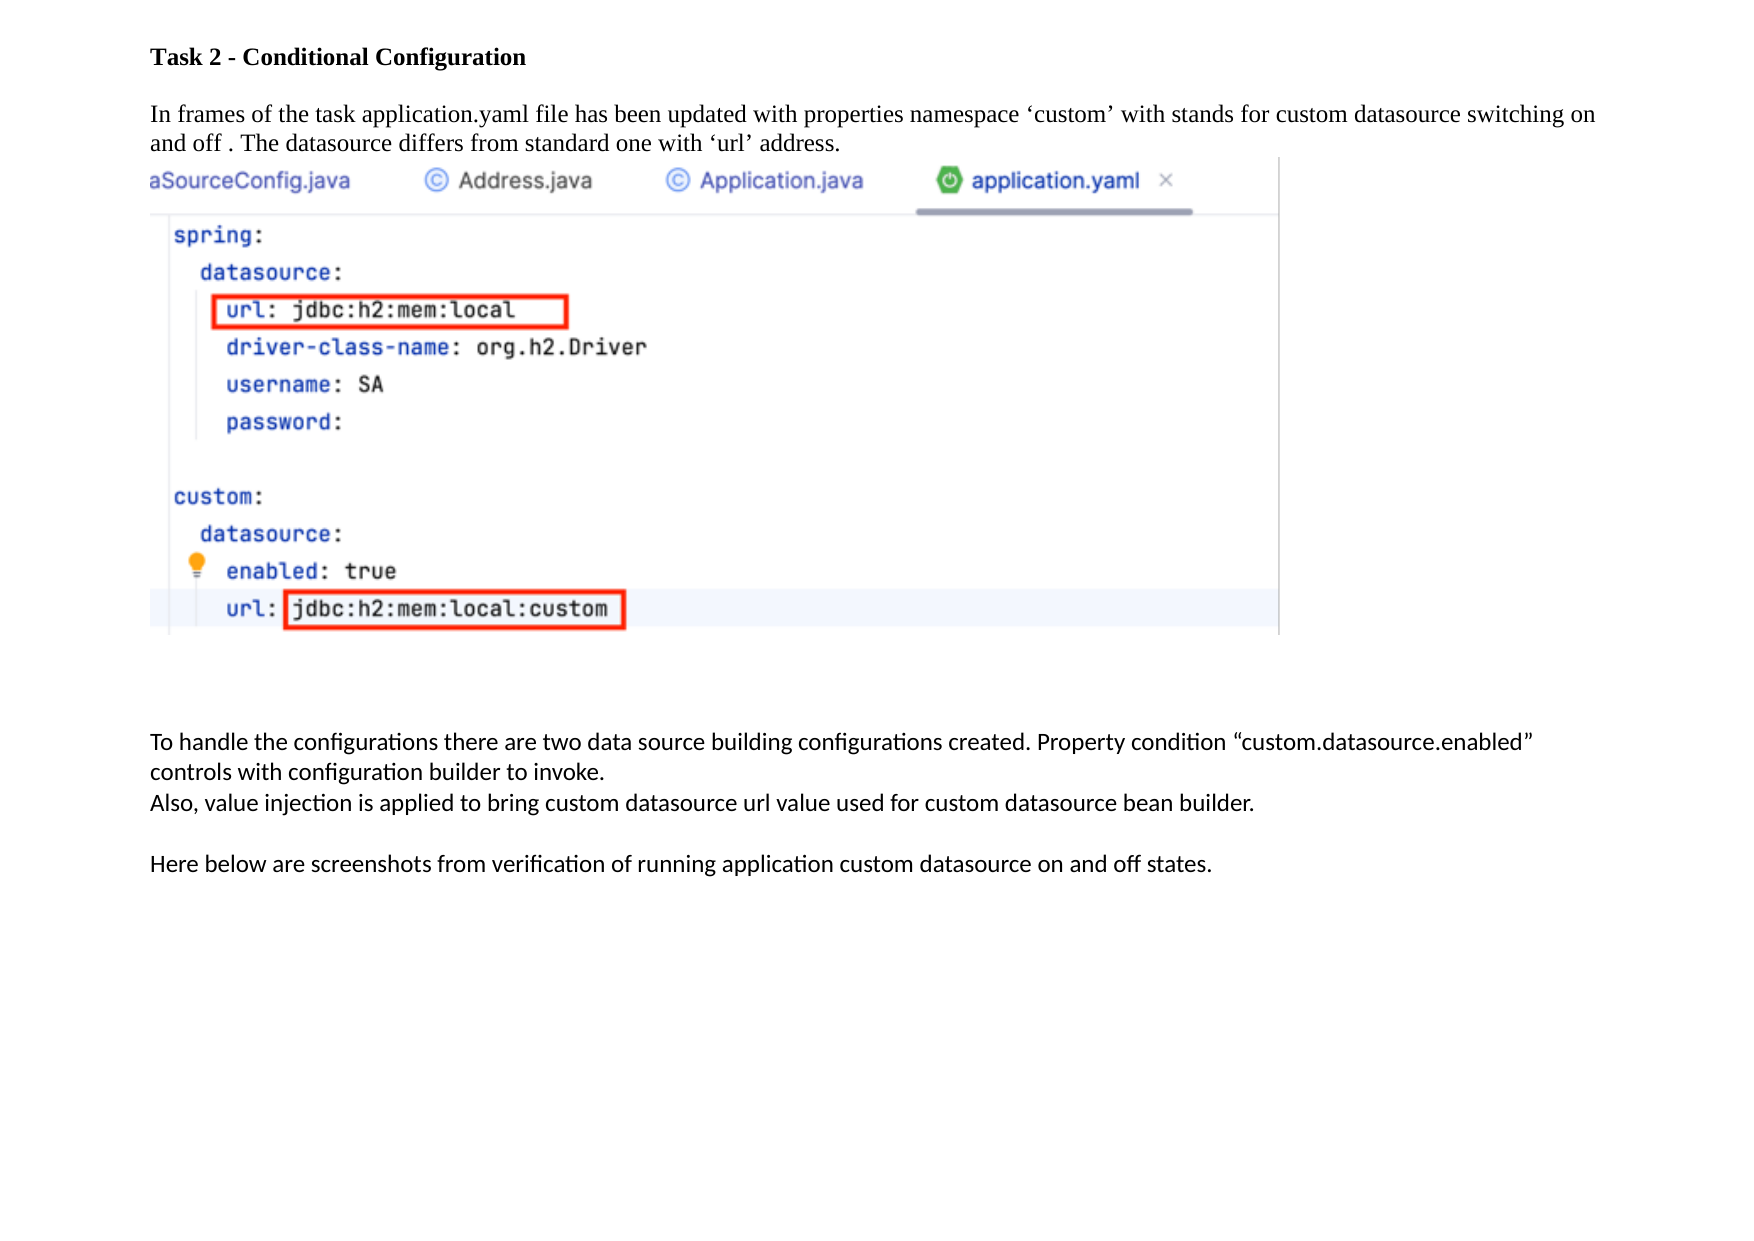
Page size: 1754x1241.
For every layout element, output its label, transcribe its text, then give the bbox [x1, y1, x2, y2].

text Here below are screenshots from verification of running application custom datasource on and off states. [150, 848, 1604, 878]
text Task 2 - Conditional Configuration [150, 42, 1604, 71]
text To handle the configurations there are two data source building configurations created. Property condition “custom.datasource.enabled” controls with configuration builder to invoke. [150, 726, 1604, 787]
picture [150, 157, 1281, 635]
text Also, value injection is applied to bring custom datasource url value used for custom datasource bean builder. [150, 787, 1604, 817]
text In frames of the task application.yaml file has been updated with properties namespace ‘custom’ with stands for custom datasource switching on and off . The datasource differs from standard one with ‘url’ address. [150, 99, 1604, 157]
